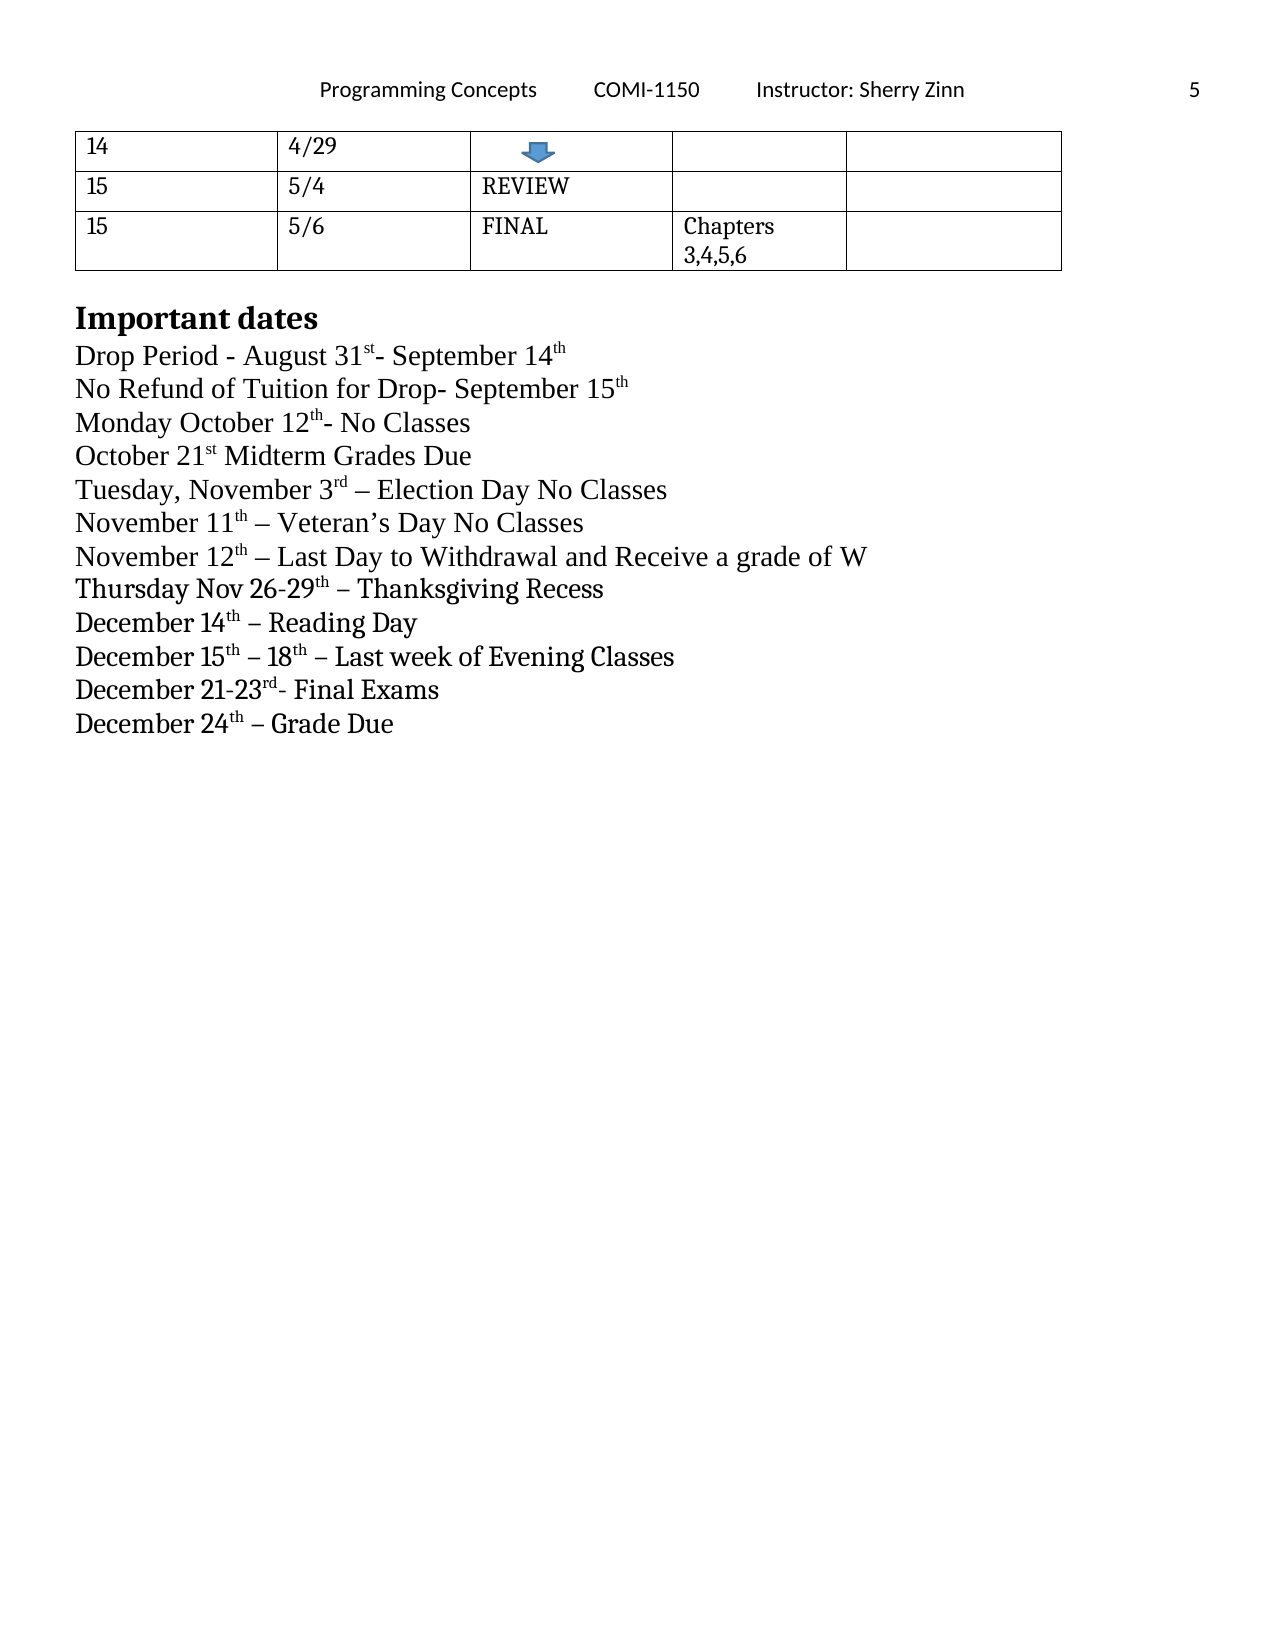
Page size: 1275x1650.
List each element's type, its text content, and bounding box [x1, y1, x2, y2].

table_cell 5/4 [278, 172, 470, 211]
text Monday October 12th- No Classes [75, 405, 1200, 438]
table_cell [847, 172, 1061, 211]
text December 14th – Reading Day [75, 606, 1200, 640]
table_cell 5/6 [278, 212, 470, 270]
text No Refund of Tuition for Drop- September 15th [75, 371, 1200, 405]
table_cell REVIEW [471, 172, 672, 211]
text December 15th – 18th – Last week of Evening Classes [75, 640, 1200, 673]
table_cell [847, 132, 1061, 171]
text October 21st Midterm Grades Due [75, 438, 1200, 472]
table_cell [673, 172, 846, 211]
table_cell [673, 132, 846, 171]
table_cell 4/29 [278, 132, 470, 171]
table_cell 15 [76, 212, 277, 270]
table_cell [847, 212, 1061, 270]
table_cell Chapters 3,4,5,6 [673, 212, 846, 270]
text December 24th – Grade Due [75, 707, 1200, 740]
table_cell FINAL [471, 212, 672, 270]
text Drop Period - August 31st- September 14th [75, 338, 1200, 371]
table_cell [471, 132, 672, 171]
text November 11th – Veteran’s Day No Classes [75, 506, 1200, 539]
text Tuesday, November 3rd – Election Day No Classes [75, 472, 1200, 506]
table_cell 14 [76, 132, 277, 171]
text December 21-23rd- Final Exams [75, 673, 1200, 707]
text Important dates [75, 299, 1200, 338]
text Thursday Nov 26-29th – Thanksgiving Recess [75, 573, 1200, 606]
table_cell 15 [76, 172, 277, 211]
text November 12th – Last Day to Withdrawal and Receive a grade of W [75, 539, 1200, 573]
